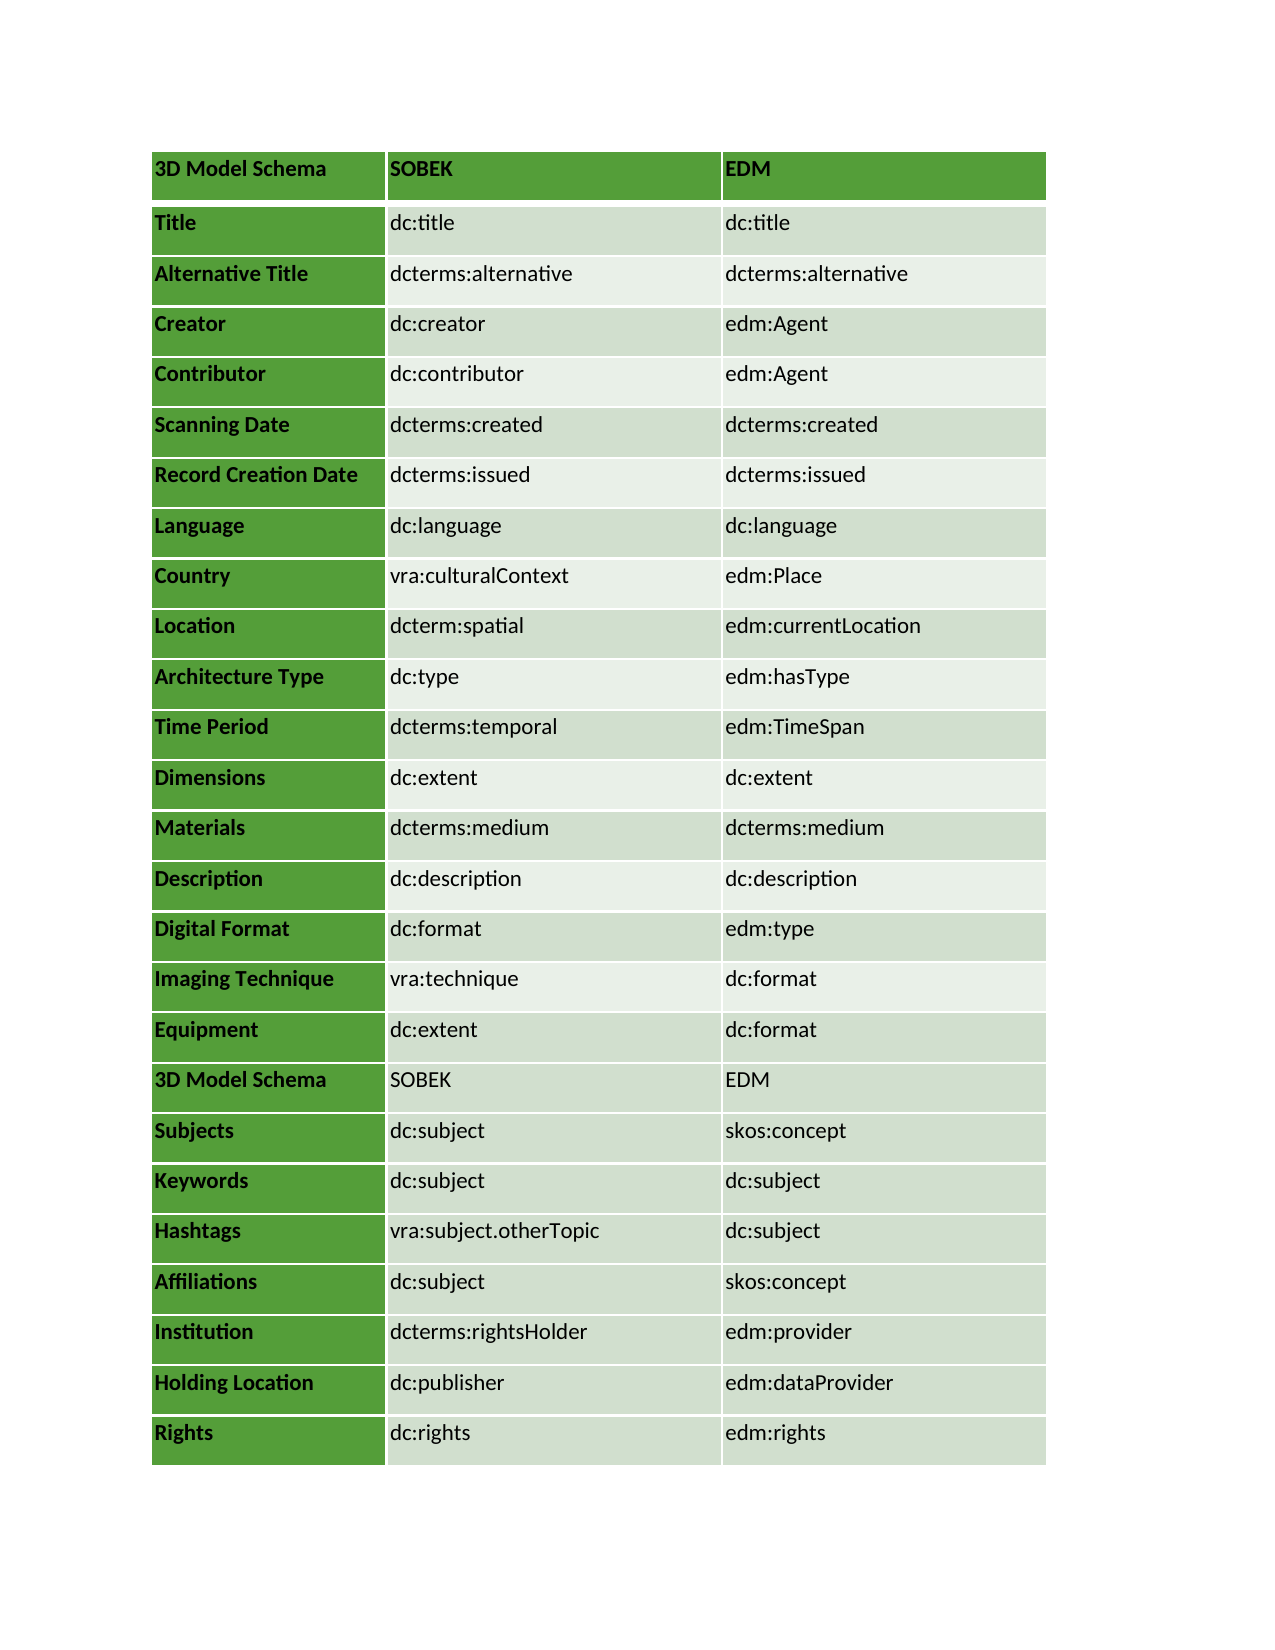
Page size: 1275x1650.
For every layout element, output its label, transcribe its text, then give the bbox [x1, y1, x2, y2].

table_cell Title [152, 207, 385, 255]
table_cell dc:publisher [388, 1366, 721, 1414]
table_cell dcterms:issued [723, 459, 1046, 507]
table_cell dcterms:medium [723, 812, 1046, 860]
table_cell Digital Format [152, 913, 385, 961]
table_cell dc:extent [388, 761, 721, 809]
table_header 3D Model Schema [152, 152, 385, 200]
table_cell dc:description [723, 862, 1046, 910]
table_cell dc:description [388, 862, 721, 910]
table_cell dcterms:created [723, 408, 1046, 457]
table_cell dcterms:temporal [388, 711, 721, 759]
table_cell edm:dataProvider [723, 1366, 1046, 1414]
table_cell edm:Place [723, 560, 1046, 608]
table_cell Imaging Technique [152, 963, 385, 1011]
table_cell Record Creation Date [152, 459, 385, 507]
table_cell edm:provider [723, 1316, 1046, 1364]
table_cell Language [152, 509, 385, 557]
table_cell dcterms:rightsHolder [388, 1316, 721, 1364]
table_cell dc:subject [388, 1114, 721, 1162]
table_cell Materials [152, 812, 385, 860]
table_cell 3D Model Schema [152, 1064, 385, 1112]
table_cell dc:subject [388, 1165, 721, 1213]
table_cell Creator [152, 308, 385, 356]
table_cell Subjects [152, 1114, 385, 1162]
table_cell vra:technique [388, 963, 721, 1011]
table_cell dc:subject [388, 1265, 721, 1314]
table_header EDM [723, 152, 1046, 200]
table_cell edm:TimeSpan [723, 711, 1046, 759]
table_cell dc:language [723, 509, 1046, 557]
table_cell dc:format [388, 913, 721, 961]
table_cell Dimensions [152, 761, 385, 809]
table_cell dc:contributor [388, 358, 721, 406]
table_cell Hashtags [152, 1215, 385, 1263]
table_cell Holding Location [152, 1366, 385, 1414]
table_cell edm:rights [723, 1417, 1046, 1465]
table_cell Keywords [152, 1165, 385, 1213]
table_cell dc:format [723, 1013, 1046, 1062]
table_cell dcterm:spatial [388, 610, 721, 658]
table_cell Scanning Date [152, 408, 385, 457]
table_cell dcterms:medium [388, 812, 721, 860]
table_cell dc:type [388, 660, 721, 709]
table_cell dc:title [723, 207, 1046, 255]
table_cell Affiliations [152, 1265, 385, 1314]
table_cell dcterms:alternative [388, 257, 721, 305]
table_cell Architecture Type [152, 660, 385, 709]
table_cell Institution [152, 1316, 385, 1364]
table_cell dc:title [388, 207, 721, 255]
table_cell Contributor [152, 358, 385, 406]
table_cell edm:type [723, 913, 1046, 961]
table_header SOBEK [388, 152, 721, 200]
table_cell Description [152, 862, 385, 910]
table_cell skos:concept [723, 1114, 1046, 1162]
table_cell dc:subject [723, 1215, 1046, 1263]
table_cell edm:Agent [723, 358, 1046, 406]
table_cell EDM [723, 1064, 1046, 1112]
table_cell Location [152, 610, 385, 658]
table_cell vra:culturalContext [388, 560, 721, 608]
table_cell Time Period [152, 711, 385, 759]
table_cell skos:concept [723, 1265, 1046, 1314]
table_cell dcterms:issued [388, 459, 721, 507]
table_cell dc:language [388, 509, 721, 557]
table_cell Rights [152, 1417, 385, 1465]
table_cell dc:subject [723, 1165, 1046, 1213]
table_cell Country [152, 560, 385, 608]
table_cell Alternative Title [152, 257, 385, 305]
table_cell edm:currentLocation [723, 610, 1046, 658]
table_cell Equipment [152, 1013, 385, 1062]
table_cell dcterms:created [388, 408, 721, 457]
table_cell edm:hasType [723, 660, 1046, 709]
table_cell dc:format [723, 963, 1046, 1011]
table_cell dcterms:alternative [723, 257, 1046, 305]
table_cell SOBEK [388, 1064, 721, 1112]
table_cell dc:extent [723, 761, 1046, 809]
table_cell edm:Agent [723, 308, 1046, 356]
table_cell vra:subject.otherTopic [388, 1215, 721, 1263]
table_cell dc:rights [388, 1417, 721, 1465]
table_cell dc:creator [388, 308, 721, 356]
table_cell dc:extent [388, 1013, 721, 1062]
